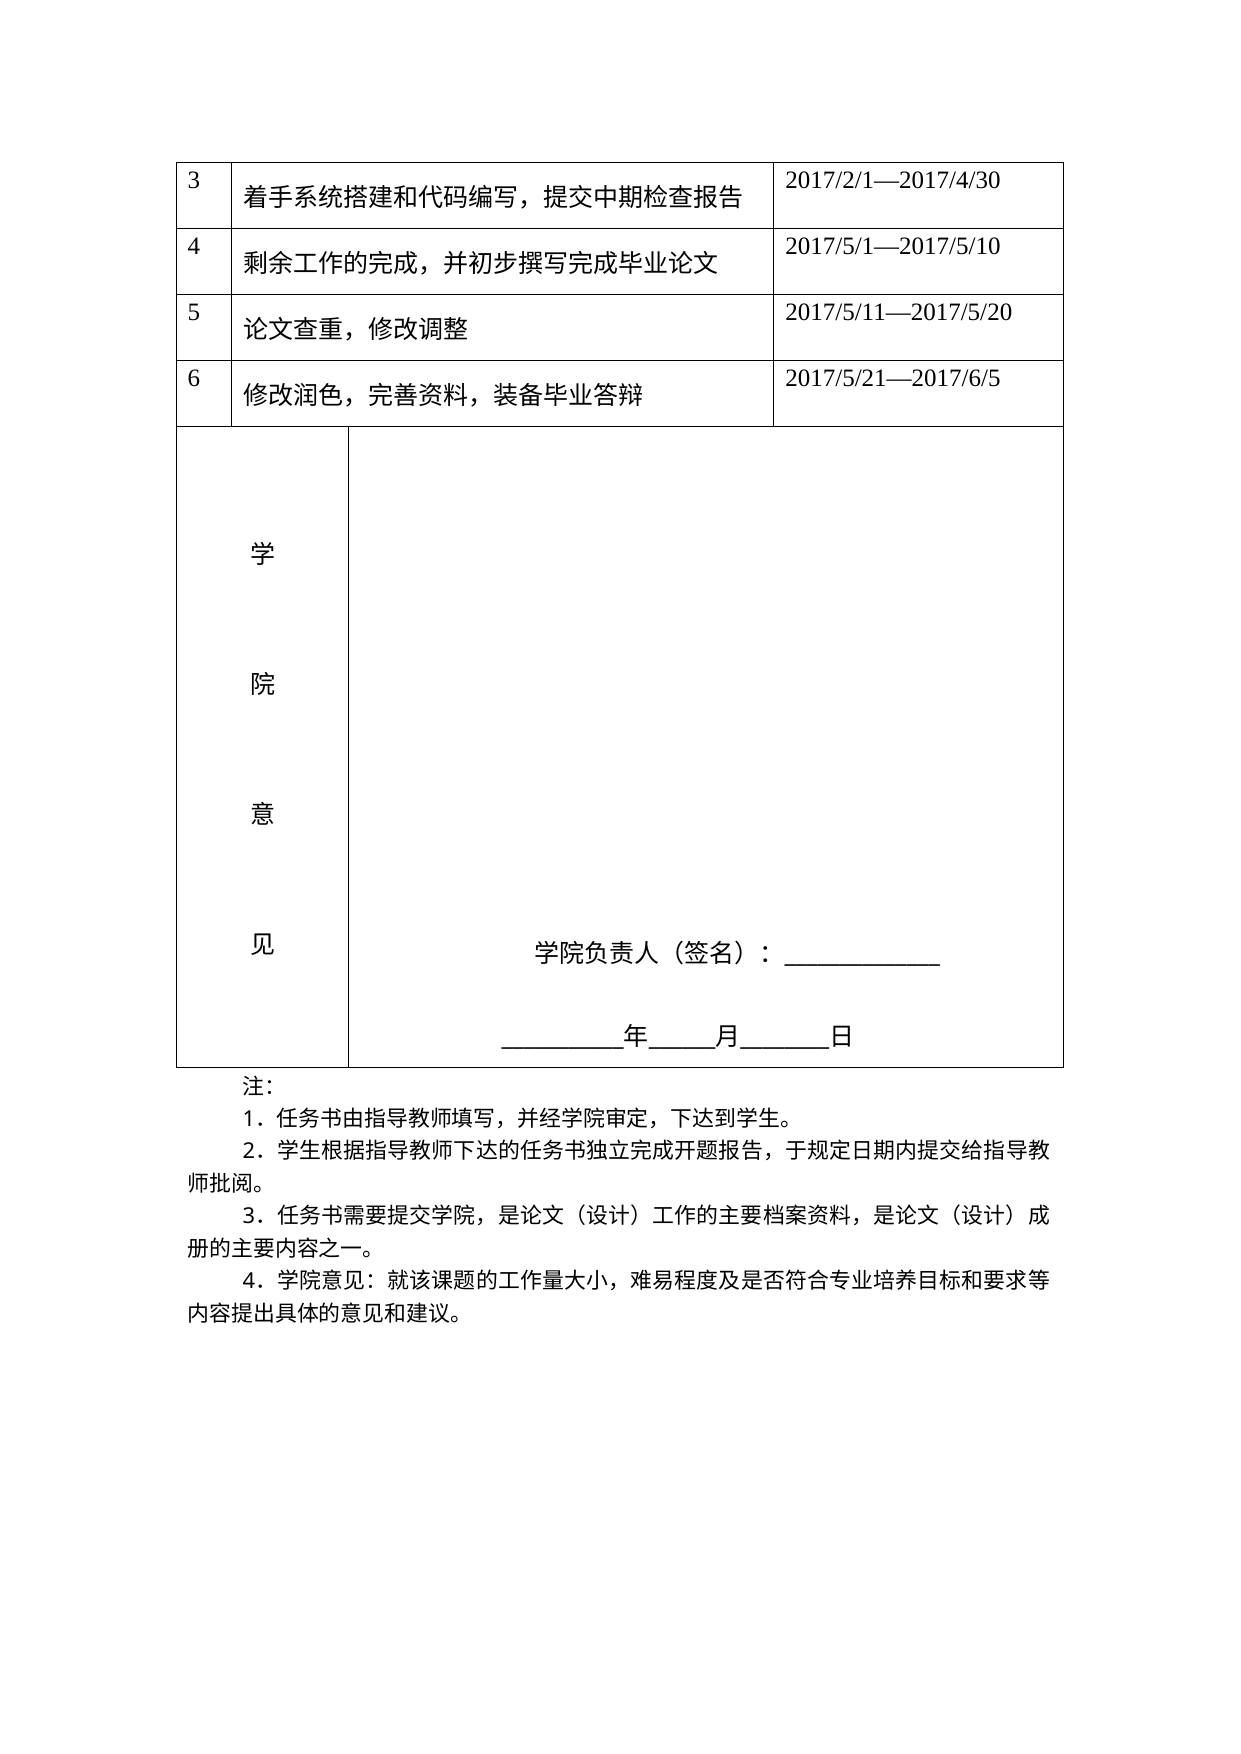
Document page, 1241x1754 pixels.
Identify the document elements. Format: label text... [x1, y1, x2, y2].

table_cell 剩余工作的完成，并初步撰写完成毕业论文 [232, 229, 773, 294]
table_cell 着手系统搭建和代码编写，提交中期检查报告 [232, 163, 773, 228]
table_cell 2017/2/1—2017/4/30 [774, 163, 1063, 228]
table_cell 4 [177, 229, 231, 294]
table_cell 6 [177, 361, 231, 426]
table_cell 2017/5/1—2017/5/10 [774, 229, 1063, 294]
text 4．学院意见：就该课题的工作量大小，难易程度及是否符合专业培养目标和要求等内容提出具体的意见和建议。 [187, 1263, 1053, 1328]
table_cell 5 [177, 295, 231, 360]
text 注： [187, 1068, 1053, 1101]
table_cell 2017/5/21—2017/6/5 [774, 361, 1063, 426]
table_cell 修改润色，完善资料，装备毕业答辩 [232, 361, 773, 426]
text 1．任务书由指导教师填写，并经学院审定，下达到学生。 [187, 1101, 1053, 1133]
table_cell 3 [177, 163, 231, 228]
text 2．学生根据指导教师下达的任务书独立完成开题报告，于规定日期内提交给指导教师批阅。 [187, 1133, 1053, 1198]
table_cell 学 院 意 见 [177, 427, 348, 1067]
table_cell 2017/5/11—2017/5/20 [774, 295, 1063, 360]
table_cell 学院负责人（签名）：______________ ___________年______月________日 [349, 427, 1063, 1067]
table_cell 论文查重，修改调整 [232, 295, 773, 360]
text 3．任务书需要提交学院，是论文（设计）工作的主要档案资料，是论文（设计）成册的主要内容之一。 [187, 1198, 1053, 1263]
